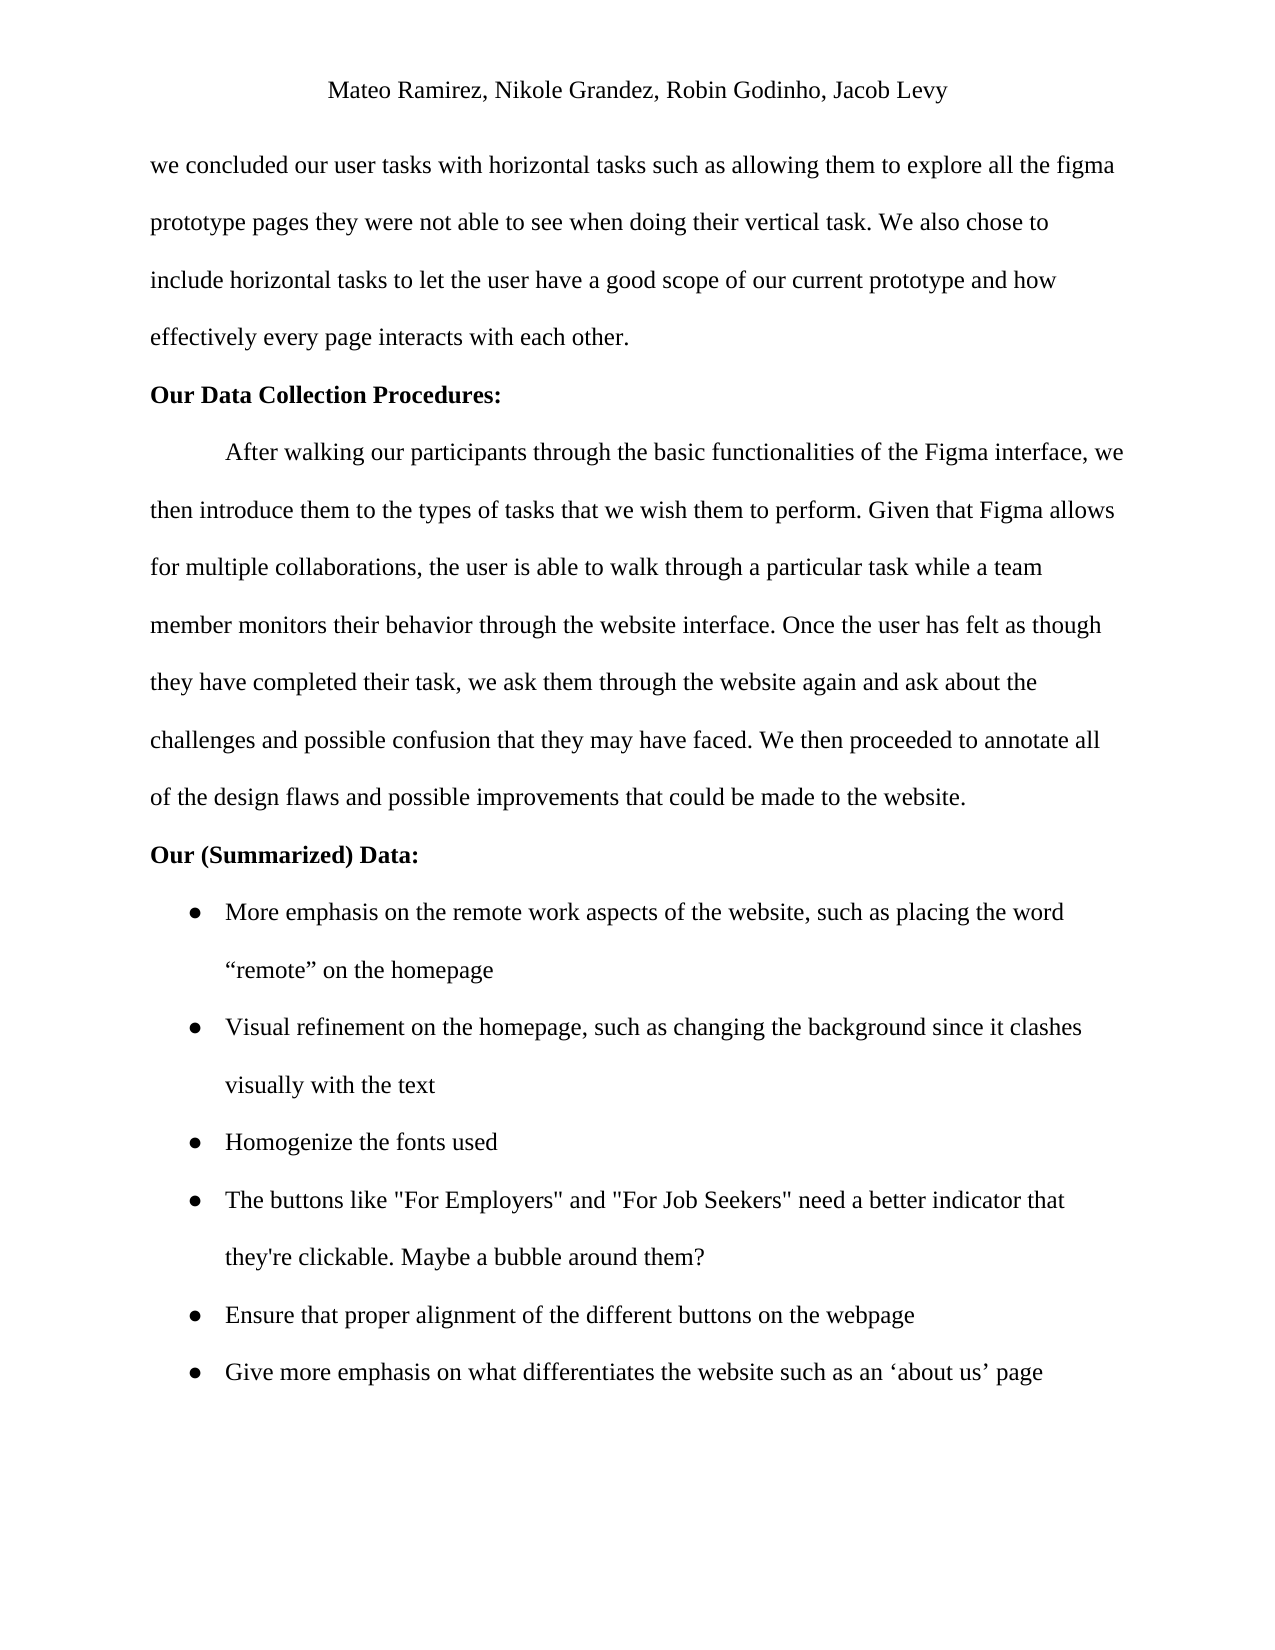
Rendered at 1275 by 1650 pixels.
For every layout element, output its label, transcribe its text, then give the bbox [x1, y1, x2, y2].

text Our Data Collection Procedures: [150, 380, 1125, 409]
list Visual refinement on the homepage, such as changing the background since it clashes visually with the text [187, 1012, 1125, 1099]
text Our (Summarized) Data: [150, 840, 1125, 869]
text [150, 150, 1125, 351]
list The buttons like "For Employers" and "For Job Seekers" need a better indicator that they're clickable. Maybe a bubble around them? [187, 1185, 1125, 1271]
list More emphasis on the remote work aspects of the website, such as placing the word “remote” on the homepage [187, 897, 1125, 984]
list Ensure that proper alignment of the different buttons on the webpage [187, 1300, 1125, 1329]
list Homogenize the fonts used [187, 1127, 1125, 1156]
text After walking our participants through the basic functionalities of the Figma interface, we then introduce them to the types of tasks that we wish them to perform. Given that Figma allows for multiple collaborations, the user is able to walk through a particular task while a team member monitors their behavior through the website interface. Once the user has felt as though they have completed their task, we ask them through the website again and ask about the challenges and possible confusion that they may have faced. We then proceeded to annotate all of the design flaws and possible improvements that could be made to the website. [150, 437, 1125, 811]
list Give more emphasis on what differentiates the website such as an ‘about us’ page [187, 1357, 1125, 1386]
